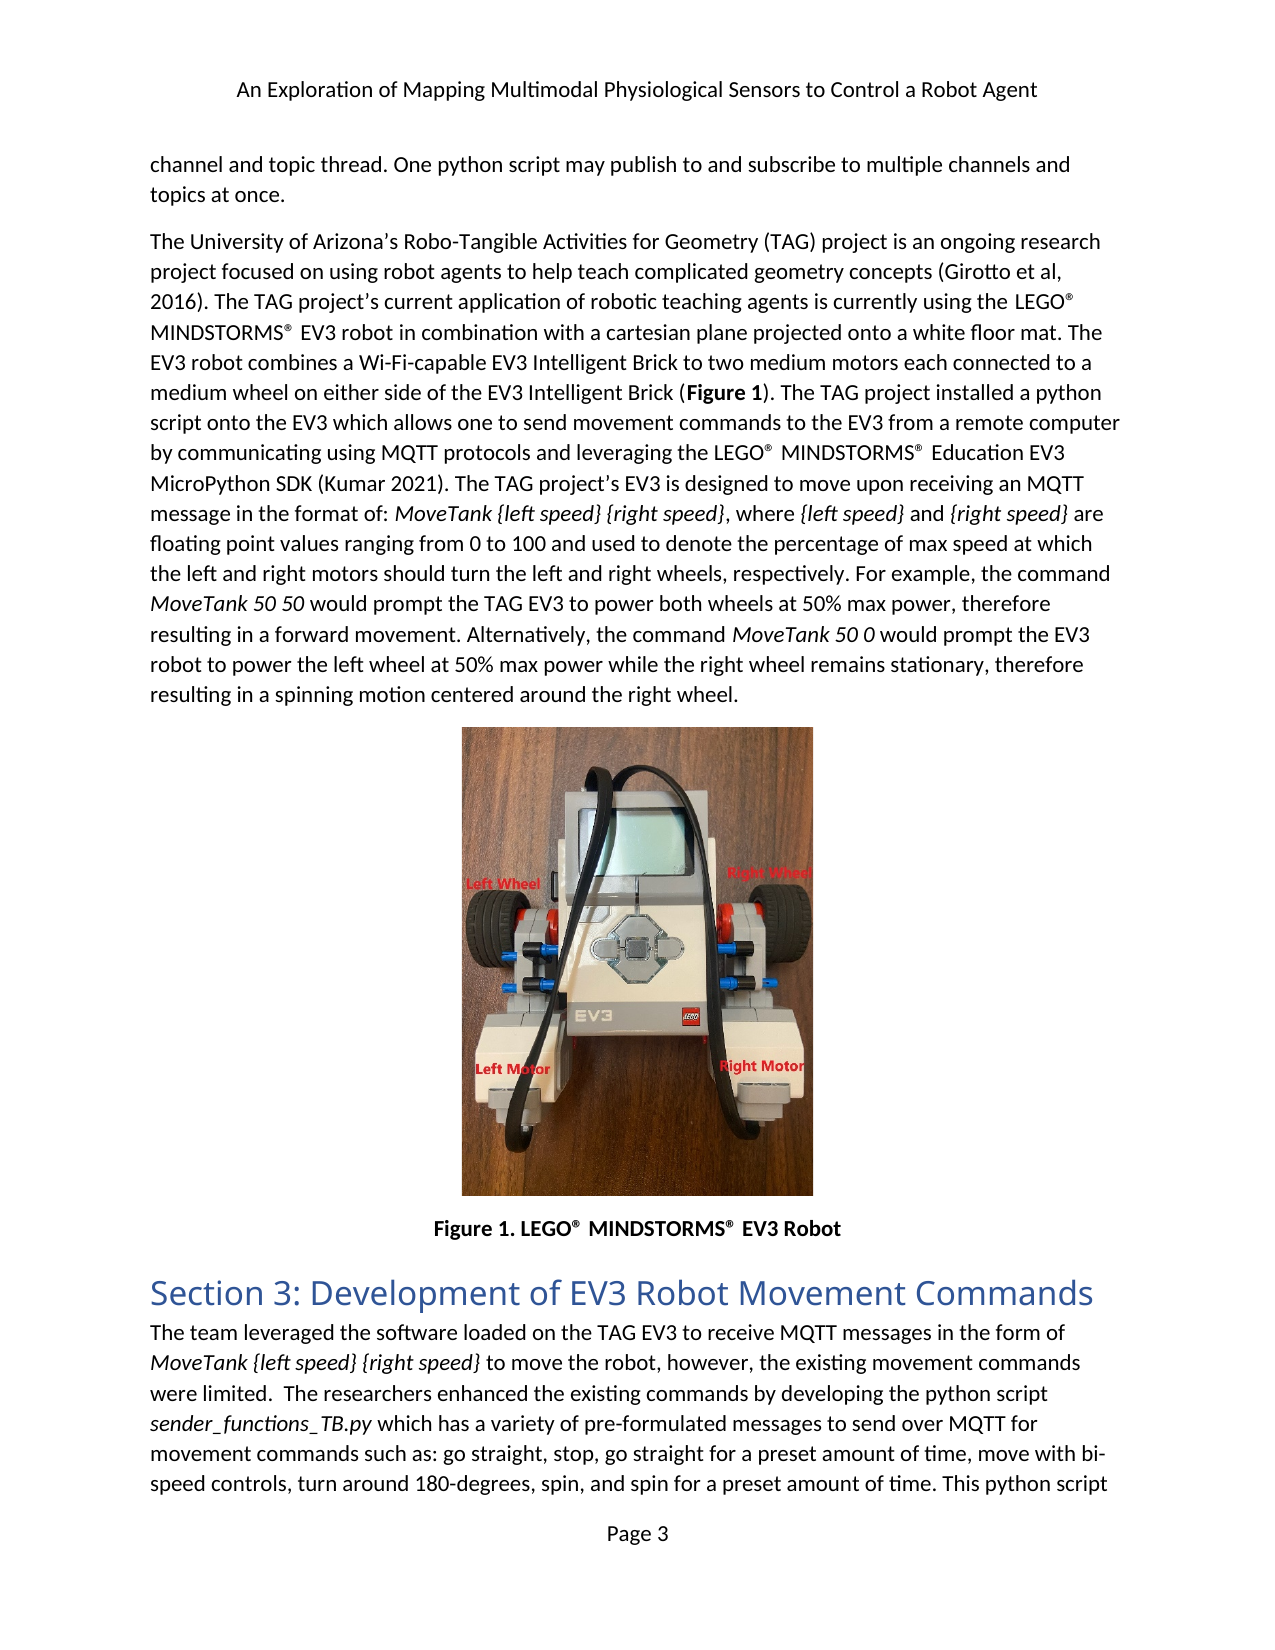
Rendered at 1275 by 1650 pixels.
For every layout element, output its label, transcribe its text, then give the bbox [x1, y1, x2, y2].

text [150, 1318, 1125, 1497]
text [150, 150, 1125, 208]
text The University of Arizona’s Robo-Tangible Activities for Geometry (TAG) project is an ongoing research project focused on using robot agents to help teach complicated geometry concepts (Girotto et al, 2016). The TAG project’s current application of robotic teaching agents is currently using the LEGO® MINDSTORMS® EV3 robot in combination with a cartesian plane projected onto a white floor mat. The EV3 robot combines a Wi-Fi-capable EV3 Intelligent Brick to two medium motors each connected to a medium wheel on either side of the EV3 Intelligent Brick (Figure 1). The TAG project installed a python script onto the EV3 which allows one to send movement commands to the EV3 from a remote computer by communicating using MQTT protocols and leveraging the LEGO® MINDSTORMS® Education EV3 MicroPython SDK (Kumar 2021). The TAG project’s EV3 is designed to move upon receiving an MQTT message in the format of: MoveTank {left speed} {right speed}, where {left speed} and {right speed} are floating point values ranging from 0 to 100 and used to denote the percentage of max speed at which the left and right motors should turn the left and right wheels, respectively. For example, the command MoveTank 50 50 would prompt the TAG EV3 to power both wheels at 50% max power, therefore resulting in a forward movement. Alternatively, the command MoveTank 50 0 would prompt the EV3 robot to power the left wheel at 50% max power while the right wheel remains stationary, therefore resulting in a spinning motion centered around the right wheel. [150, 227, 1125, 708]
picture [461, 727, 814, 1196]
text Figure 1. LEGO® MINDSTORMS® EV3 Robot [150, 1214, 1125, 1242]
subtitle Section 3: Development of EV3 Robot Movement Commands [150, 1269, 1125, 1315]
